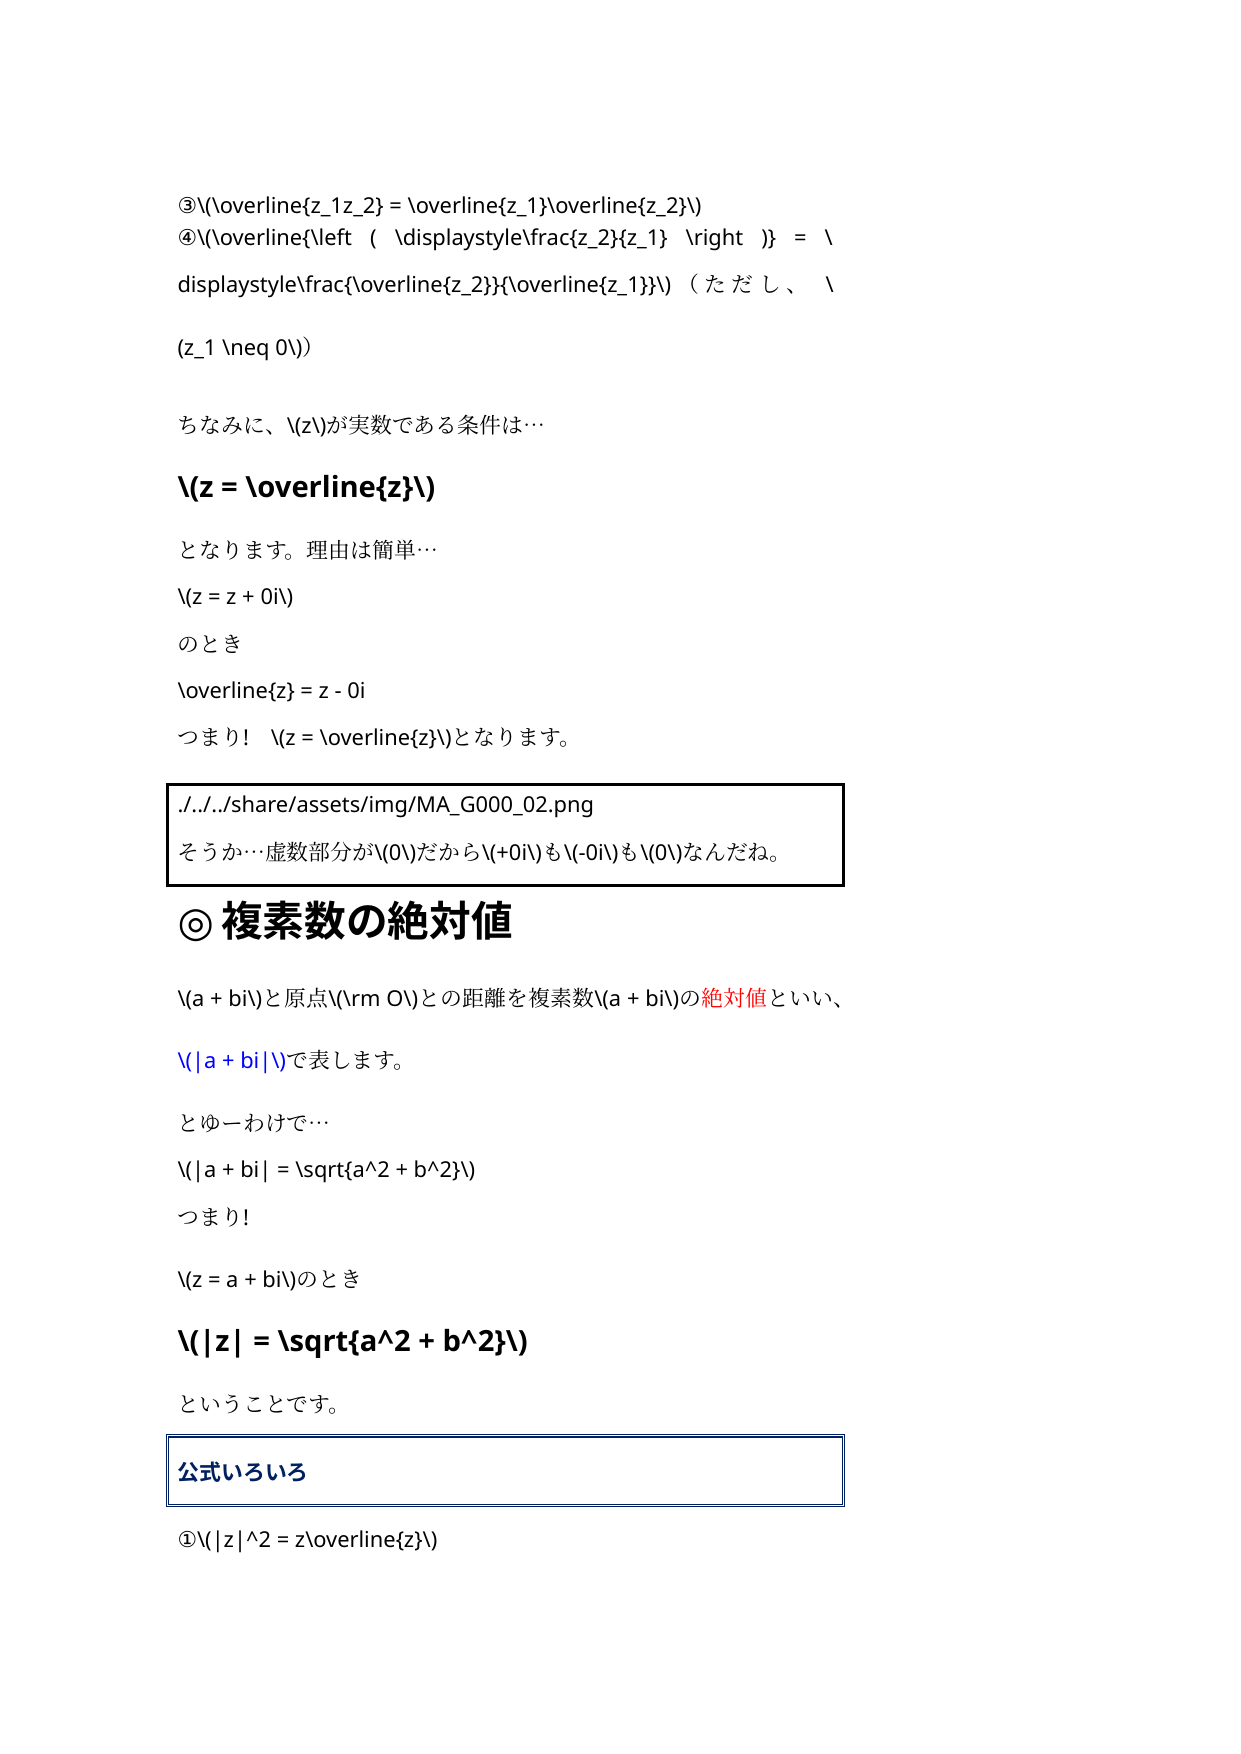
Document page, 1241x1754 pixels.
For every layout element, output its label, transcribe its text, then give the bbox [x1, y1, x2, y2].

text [177, 189, 833, 377]
text 複素数の絶対値 [177, 887, 833, 950]
text \(a + bi\)と原点\(\rm O\)との距離を複素数\(a + bi\)の絶対値といい、\(|a + bi|\)で表します。 とゆーわけで… \(|a + bi| = \sqrt{a^2 + b^2}\) つまり! \(z = a + bi\)のとき \(|z| = \sqrt{a^2 + b^2}\) ということです。 [177, 966, 833, 1434]
text ./../../share/assets/img/MA_G000_02.png そうか…虚数部分が\(0\)だから\(+0i\)も\(-0i\)も\(0\)なんだね。 [169, 786, 842, 884]
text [177, 1523, 833, 1554]
text ちなみに、\(z\)が実数である条件は… \(z = \overline{z}\) となります。理由は簡単… \(z = z + 0i\) のとき \overline{z} = z - 0i つまり! \(z = \overline{z}\)となります。 [177, 393, 833, 768]
text 公式いろいろ [169, 1438, 842, 1504]
